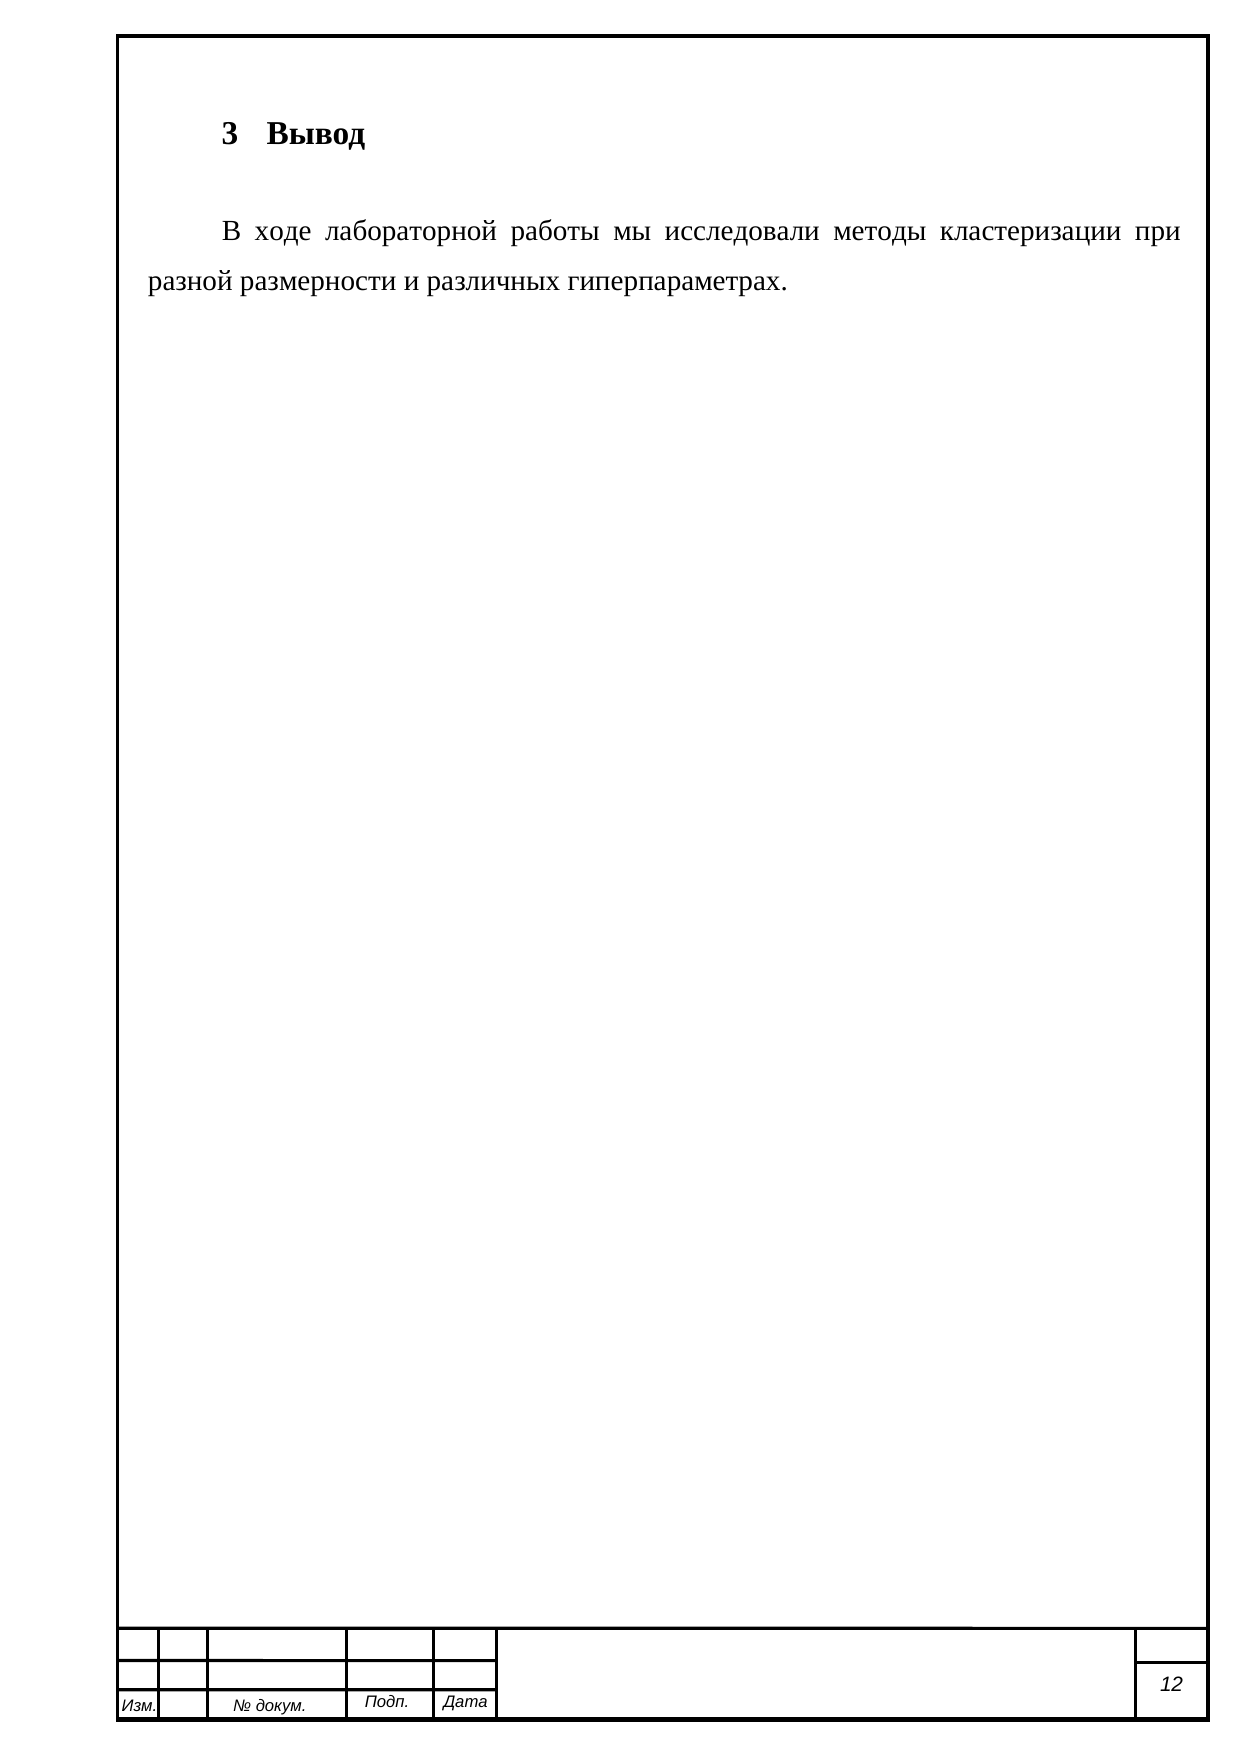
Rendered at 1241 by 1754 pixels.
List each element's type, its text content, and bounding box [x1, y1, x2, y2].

text В ходе лабораторной работы мы исследовали методы кластеризации при разной размерности и различных гиперпараметрах. [148, 213, 1181, 297]
subtitle Вывод [221, 114, 1181, 152]
